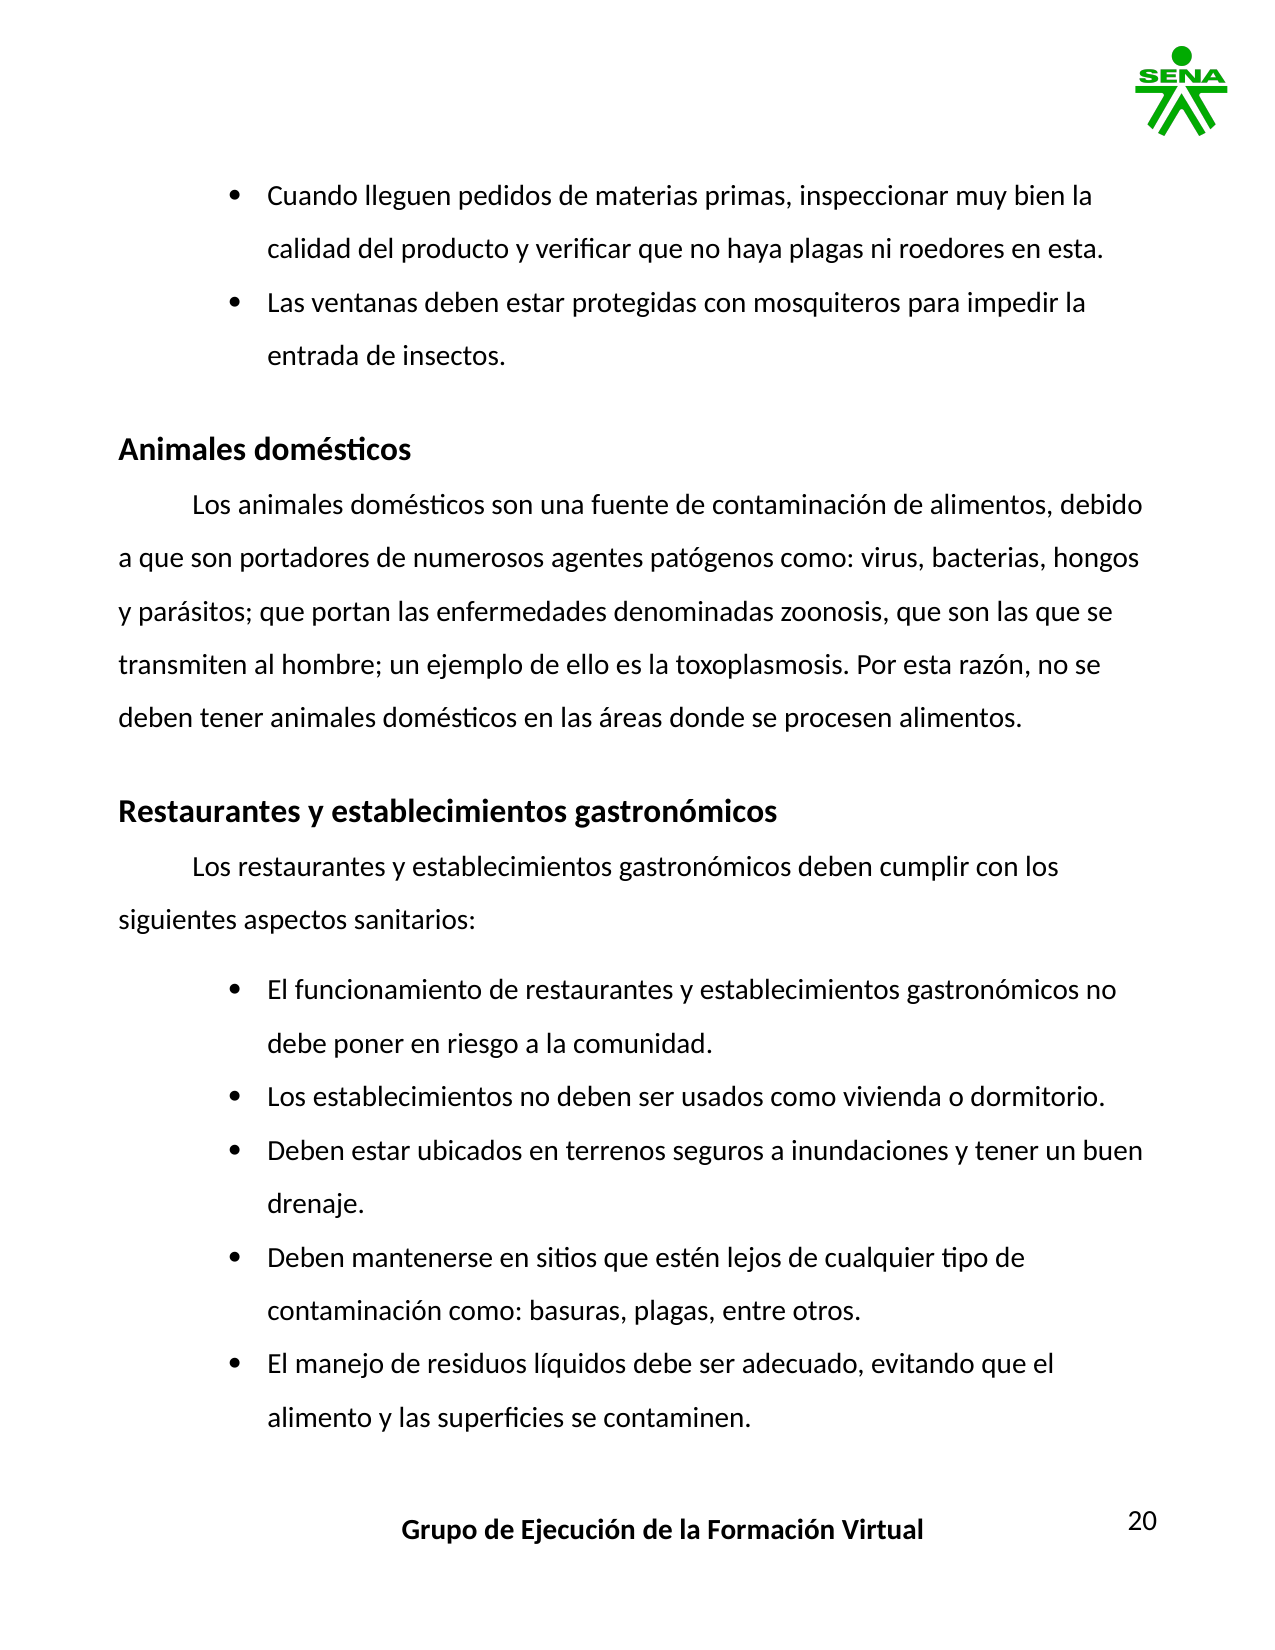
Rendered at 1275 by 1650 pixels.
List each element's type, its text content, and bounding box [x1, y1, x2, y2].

list Cuando lleguen pedidos de materias primas, inspeccionar muy bien la calidad del producto y verificar que no haya plagas ni roedores en esta. [229, 177, 1157, 266]
subtitle Restaurantes y establecimientos gastronómicos [118, 791, 1157, 831]
picture [1135, 46, 1228, 136]
list Deben mantenerse en sitios que estén lejos de cualquier tipo de contaminación como: basuras, plagas, entre otros. [229, 1239, 1157, 1328]
list Deben estar ubicados en terrenos seguros a inundaciones y tener un buen drenaje. [229, 1132, 1157, 1221]
subtitle Animales domésticos [118, 428, 1157, 469]
text Los animales domésticos son una fuente de contaminación de alimentos, debido a que son portadores de numerosos agentes patógenos como: virus, bacterias, hongos y parásitos; que portan las enfermedades denominadas zoonosis, que son las que se transmiten al hombre; un ejemplo de ello es la toxoplasmosis. Por esta razón, no se deben tener animales domésticos en las áreas donde se procesen alimentos. [118, 486, 1157, 735]
list Las ventanas deben estar protegidas con mosquiteros para impedir la entrada de insectos. [229, 284, 1157, 373]
list El funcionamiento de restaurantes y establecimientos gastronómicos no debe poner en riesgo a la comunidad. [229, 971, 1157, 1061]
list El manejo de residuos líquidos debe ser adecuado, evitando que el alimento y las superficies se contaminen. [229, 1346, 1157, 1434]
text Los restaurantes y establecimientos gastronómicos deben cumplir con los siguientes aspectos sanitarios: [118, 848, 1157, 937]
list Los establecimientos no deben ser usados como vivienda o dormitorio. [229, 1078, 1157, 1114]
